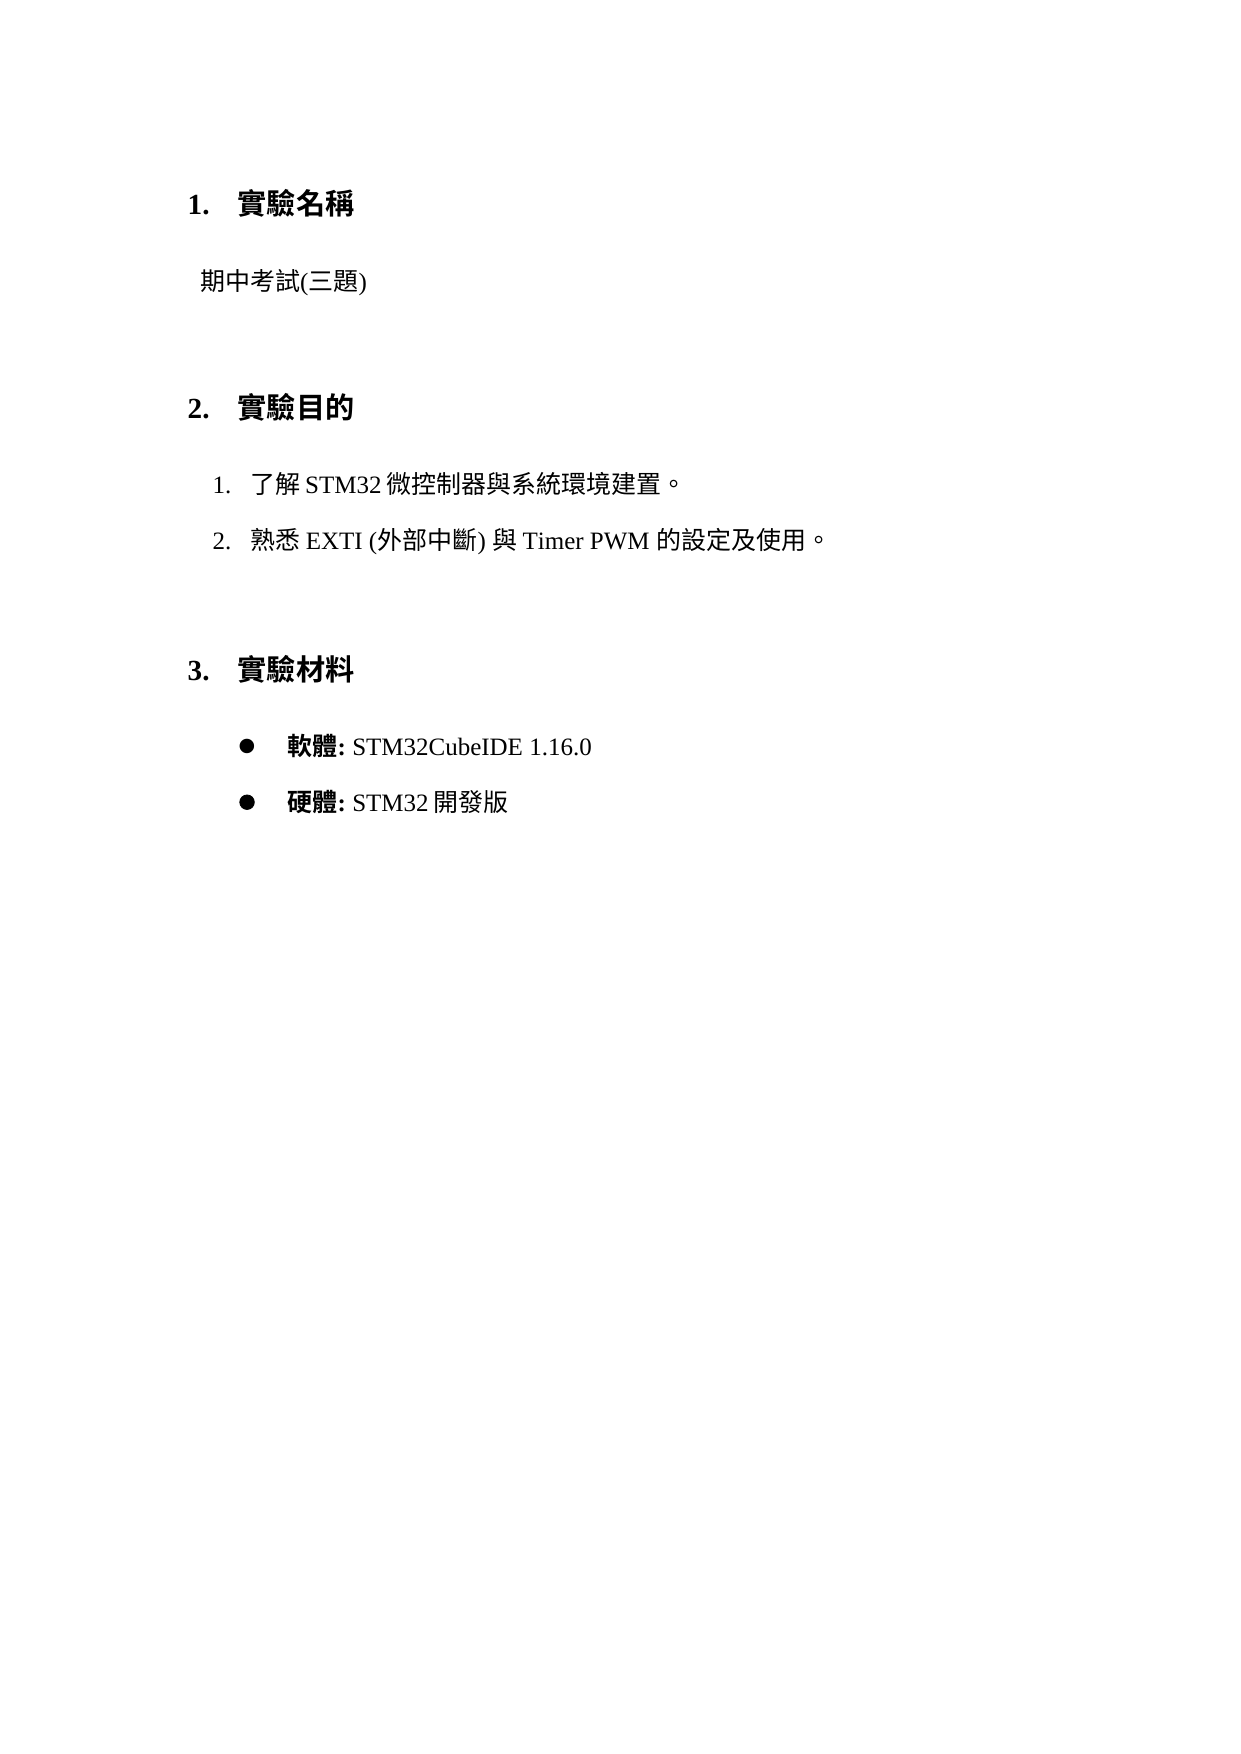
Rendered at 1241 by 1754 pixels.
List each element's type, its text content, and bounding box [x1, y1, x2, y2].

text 期中考試(三題) [187, 261, 1053, 298]
list 了解STM32微控制器與系統環境建置。 [212, 464, 1053, 502]
list 實驗目的 [187, 368, 1053, 443]
list 硬體: STM32開發版 [237, 782, 1053, 819]
list 實驗材料 [187, 630, 1053, 705]
list 熟悉 EXTI (外部中斷) 與 Timer PWM 的設定及使用。 [212, 520, 1053, 557]
list 實驗名稱 [187, 164, 1053, 239]
list 軟體: STM32CubeIDE 1.16.0 [237, 726, 1053, 763]
